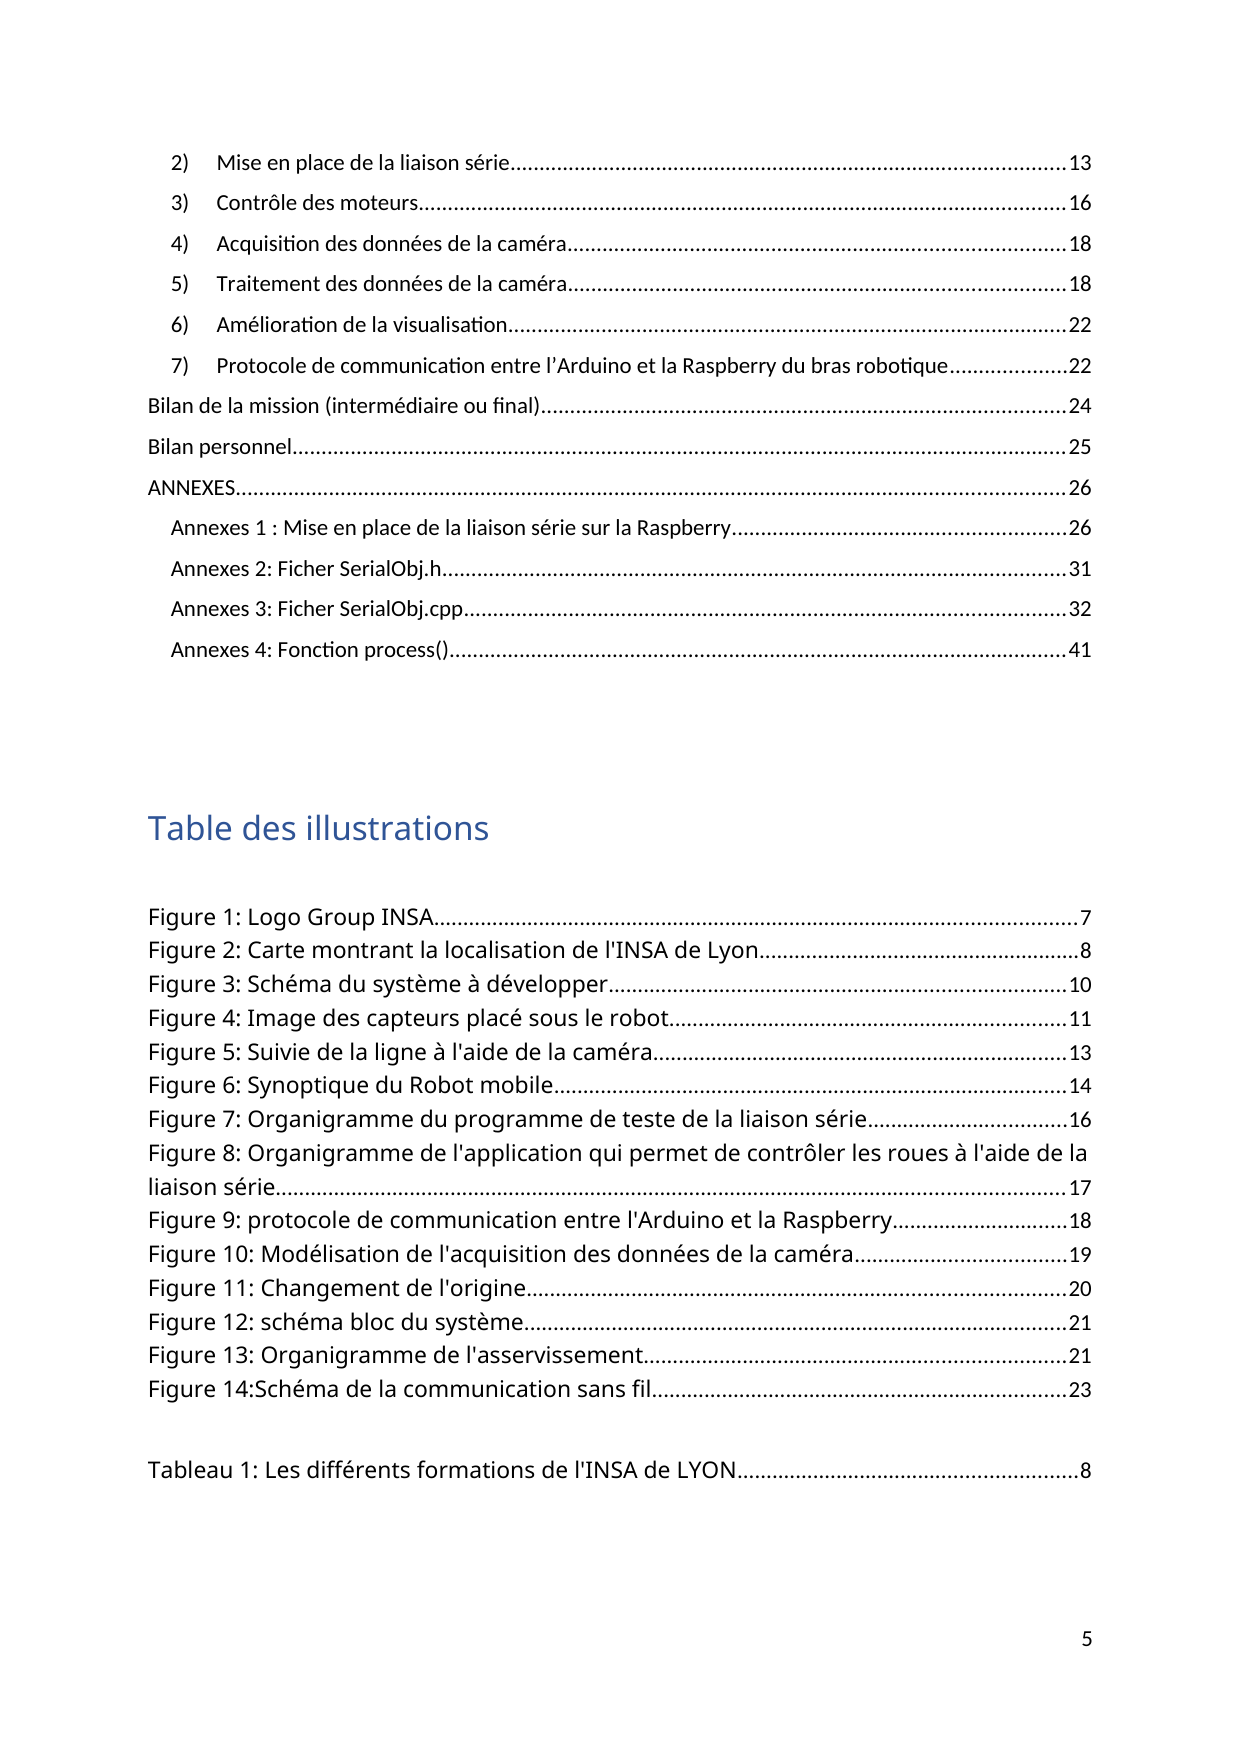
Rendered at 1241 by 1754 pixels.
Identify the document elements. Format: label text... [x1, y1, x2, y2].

text Figure 13: Organigramme de l'asservissement 21 [148, 1339, 1093, 1371]
text Figure 14:Schéma de la communication sans fil 23 [148, 1373, 1093, 1404]
text Figure 9: protocole de communication entre l'Arduino et la Raspberry 18 [148, 1204, 1093, 1236]
text Figure 10: Modélisation de l'acquisition des données de la caméra 19 [148, 1238, 1093, 1269]
text Figure 12: schéma bloc du système 21 [148, 1306, 1093, 1337]
text Figure 11: Changement de l'origine 20 [148, 1272, 1093, 1303]
text Figure 8: Organigramme de l'application qui permet de contrôler les roues à l'aide de la liaison série 17 [148, 1137, 1093, 1202]
text Tableau 1: Les différents formations de l'INSA de LYON 8 [148, 1454, 1093, 1485]
text Figure 4: Image des capteurs placé sous le robot 11 [148, 1002, 1093, 1033]
subtitle Table des illustrations [148, 805, 1093, 850]
text Figure 3: Schéma du système à développer 10 [148, 968, 1093, 999]
text Figure 2: Carte montrant la localisation de l'INSA de Lyon 8 [148, 934, 1093, 966]
text Figure 5: Suivie de la ligne à l'aide de la caméra 13 [148, 1036, 1093, 1067]
text Figure 6: Synoptique du Robot mobile 14 [148, 1069, 1093, 1101]
text Figure 7: Organigramme du programme de teste de la liaison série 16 [148, 1103, 1093, 1134]
text Figure 1: Logo Group INSA 7 [148, 901, 1093, 932]
